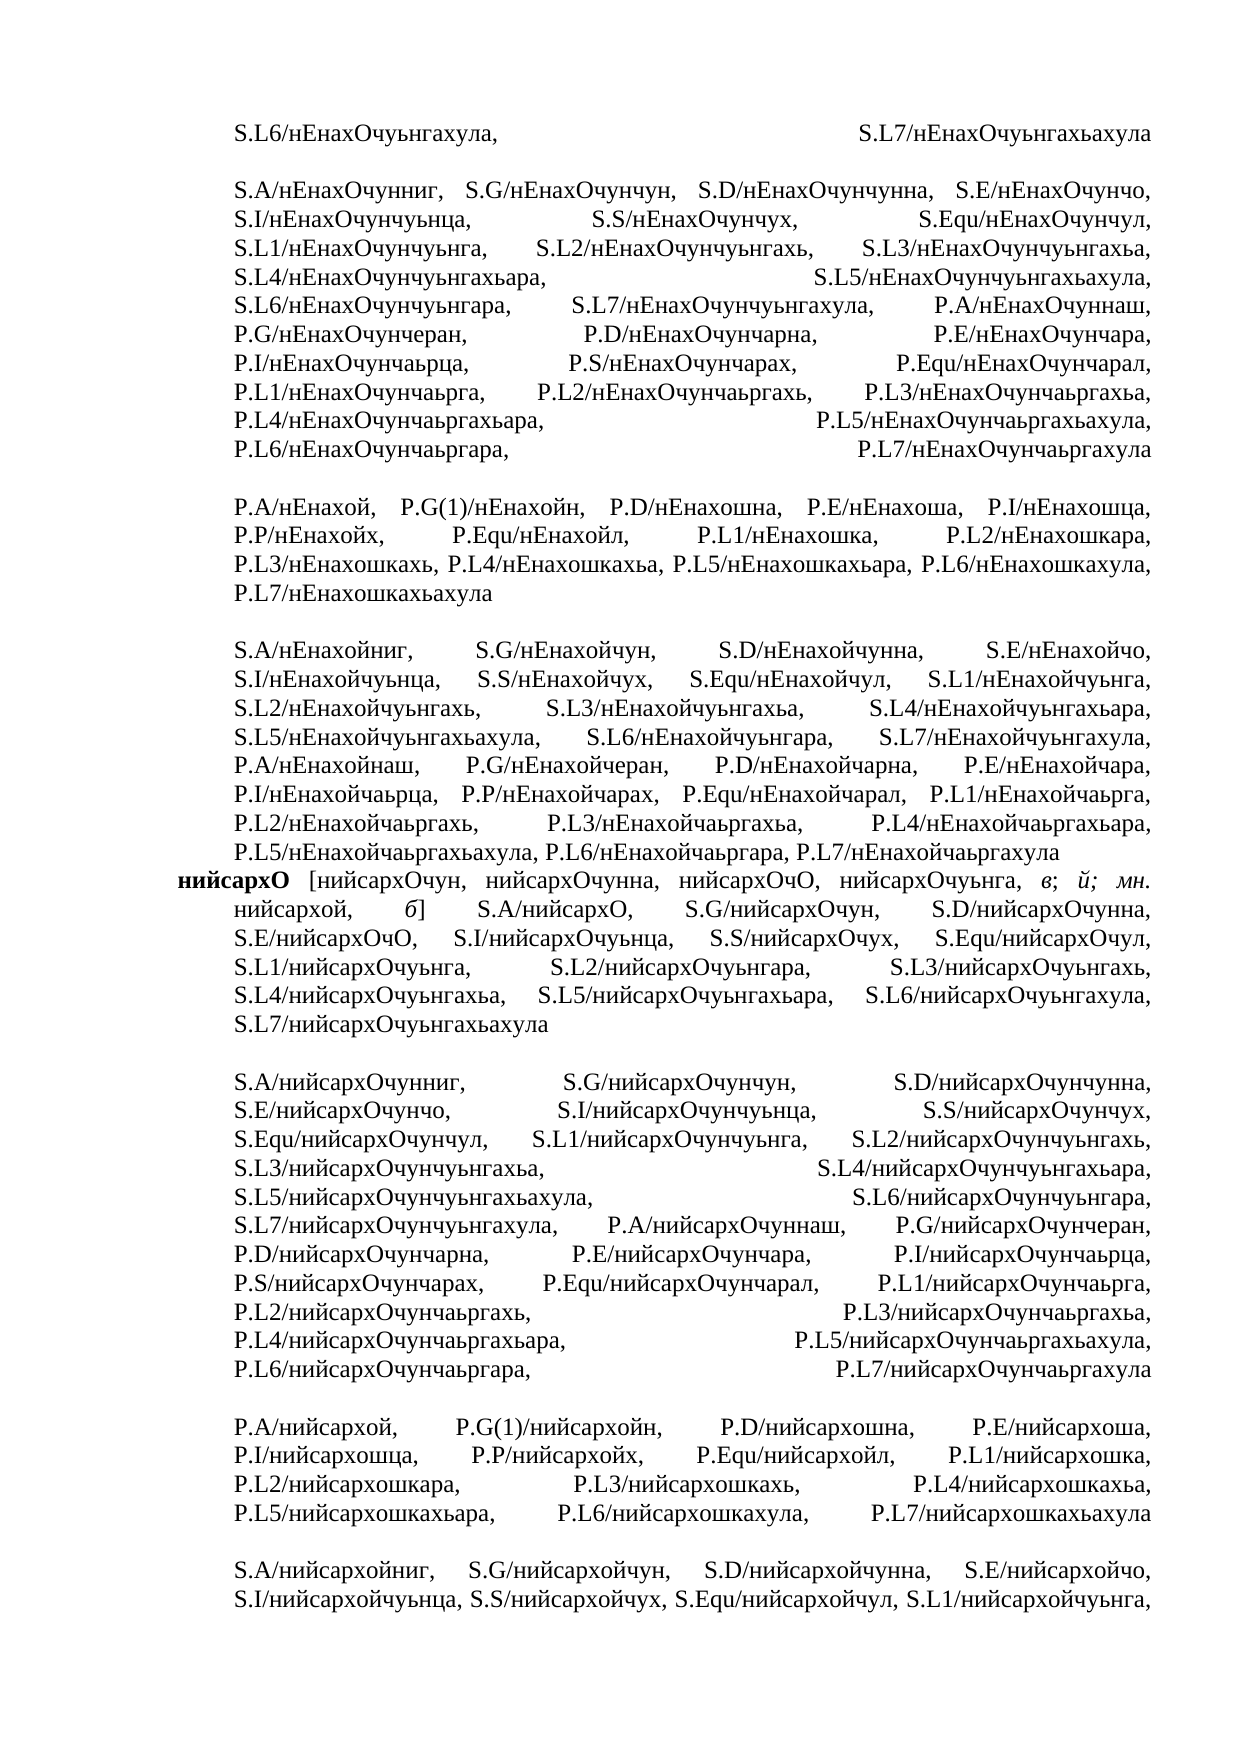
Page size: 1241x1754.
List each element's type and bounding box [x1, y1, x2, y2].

text [177, 118, 1152, 866]
text [177, 866, 1152, 1613]
